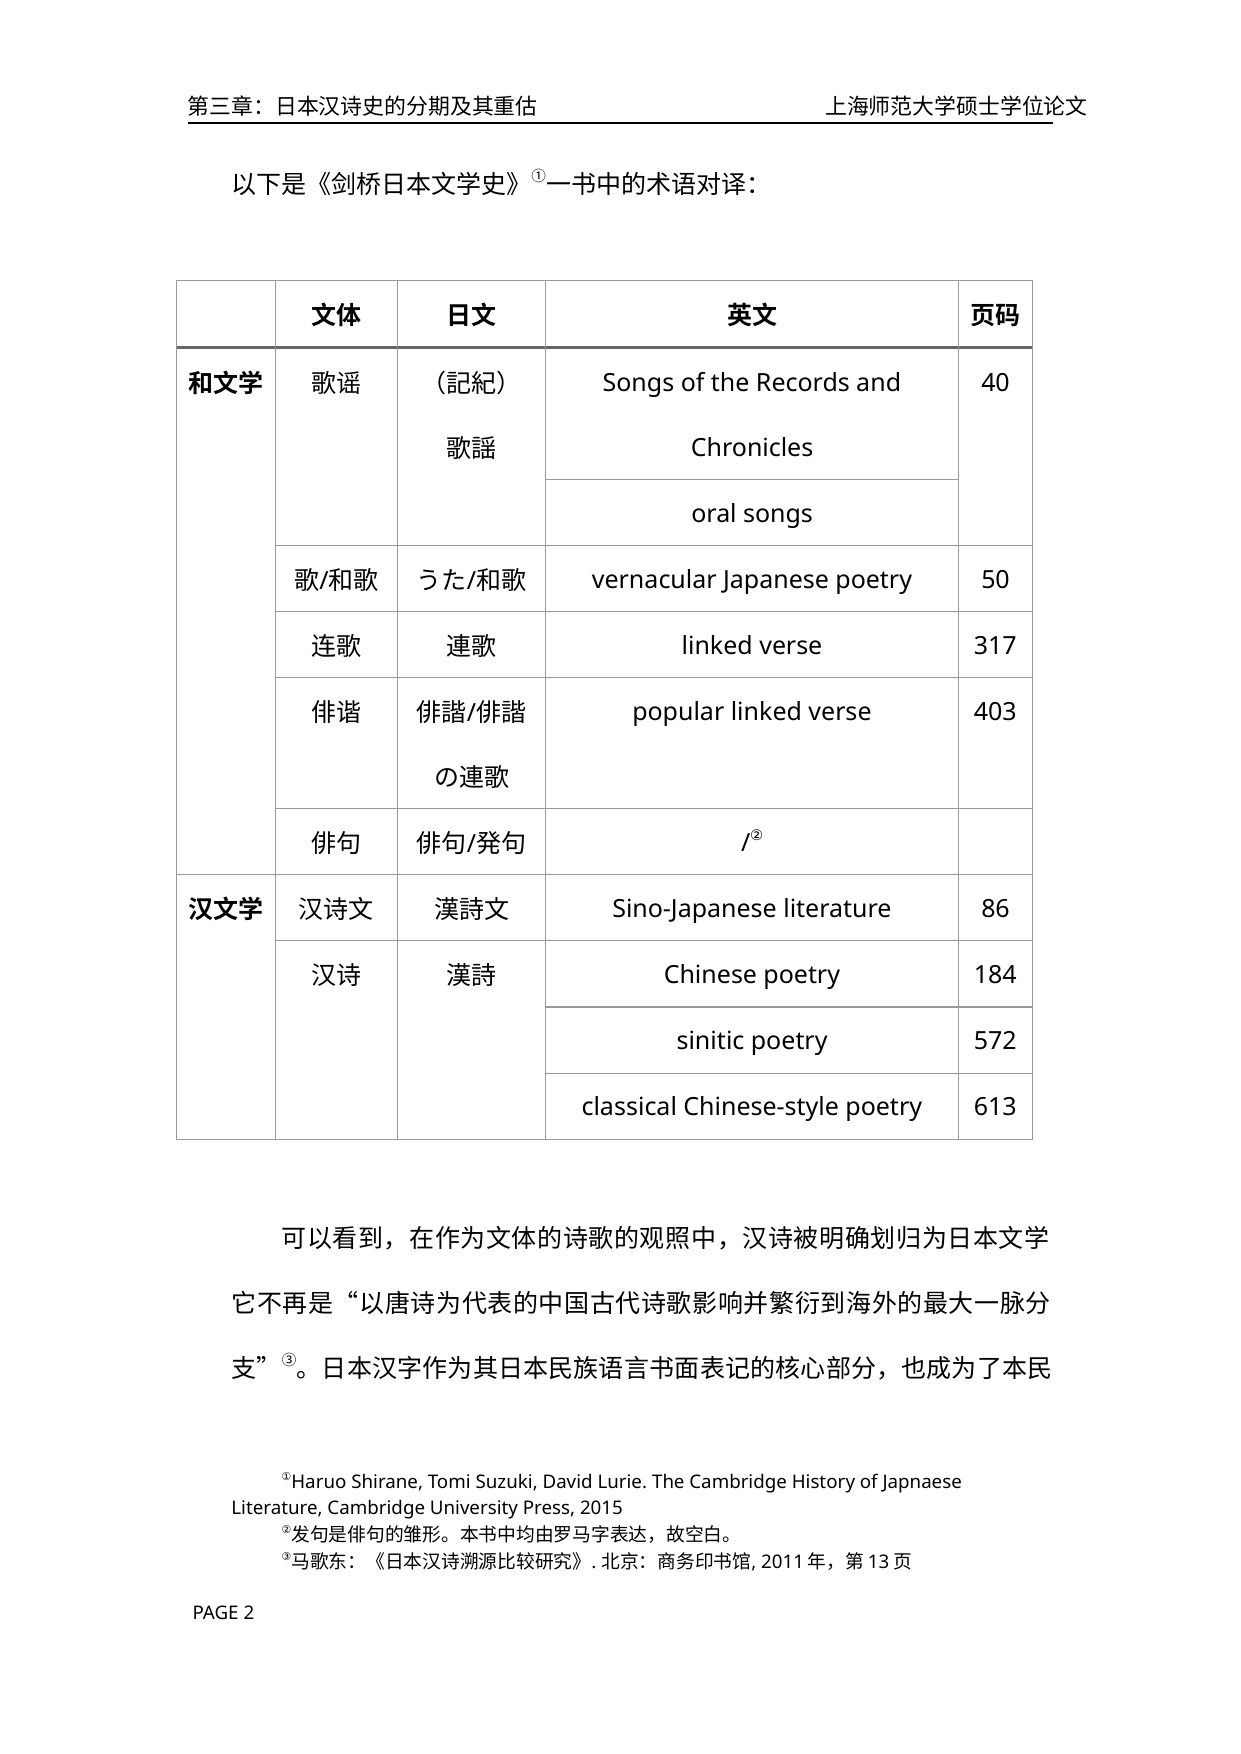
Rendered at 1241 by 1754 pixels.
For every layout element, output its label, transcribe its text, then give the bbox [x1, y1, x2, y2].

table_cell 40 [959, 349, 1032, 545]
table_cell 86 [959, 875, 1032, 940]
table_cell 俳谐 [276, 678, 397, 808]
table_cell 歌/和歌 [276, 546, 397, 611]
table_cell Songs of the Records and Chronicles [546, 349, 958, 479]
table_cell 572 [959, 1008, 1032, 1072]
table_cell 漢詩 [398, 941, 545, 1138]
table_cell 連歌 [398, 612, 545, 677]
table_cell 汉文学 [177, 875, 275, 1138]
table_cell popular linked verse [546, 678, 958, 808]
table_header 文体 [276, 281, 397, 346]
table_header 日文 [398, 281, 545, 346]
table_cell vernacular Japanese poetry [546, 546, 958, 611]
table_cell Chinese poetry [546, 941, 958, 1006]
table_cell うた/和歌 [398, 546, 545, 611]
table_cell 俳句 [276, 809, 397, 874]
table_cell [959, 809, 1032, 874]
table_cell 613 [959, 1074, 1032, 1138]
table_cell classical Chinese-style poetry [546, 1074, 958, 1138]
table_cell sinitic poetry [546, 1008, 958, 1072]
table_cell 俳諧/俳諧の連歌 [398, 678, 545, 808]
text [231, 150, 1053, 215]
table_cell 漢詩文 [398, 875, 545, 940]
table_cell linked verse [546, 612, 958, 677]
table_cell 和文学 [177, 349, 275, 874]
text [231, 1204, 1053, 1399]
table_cell / [546, 809, 958, 874]
table_cell oral songs [546, 480, 958, 545]
table_cell 汉诗 [276, 941, 397, 1138]
table_cell 50 [959, 546, 1032, 611]
table_cell 汉诗文 [276, 875, 397, 940]
table_header [177, 281, 275, 346]
table_cell 184 [959, 941, 1032, 1006]
table_cell 403 [959, 678, 1032, 808]
table_cell 俳句/発句 [398, 809, 545, 874]
table_cell Sino-Japanese literature [546, 875, 958, 940]
table_cell 317 [959, 612, 1032, 677]
table_cell （記紀） 歌謡 [398, 349, 545, 545]
table_cell 歌谣 [276, 349, 397, 545]
table_header 英文 [546, 281, 958, 346]
table_cell 连歌 [276, 612, 397, 677]
table_header 页码 [959, 281, 1032, 346]
